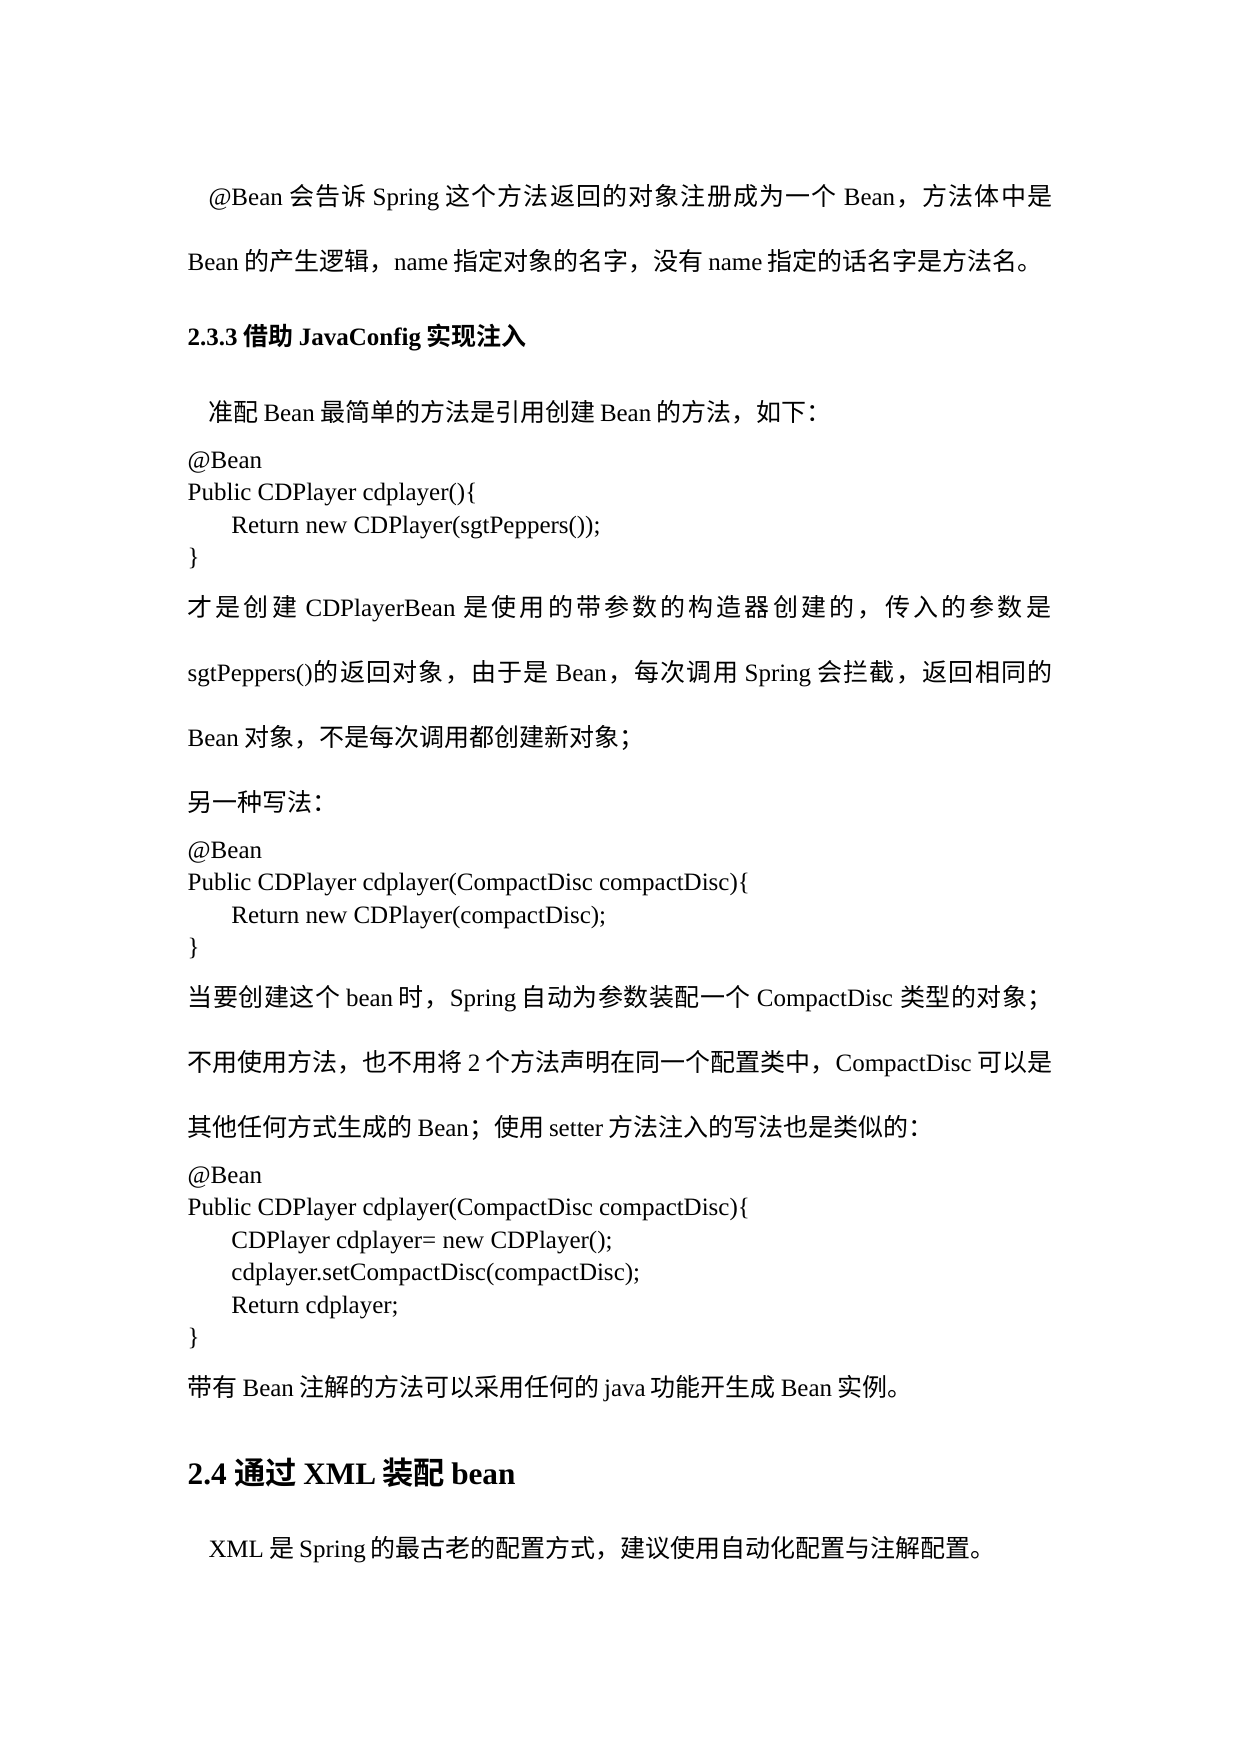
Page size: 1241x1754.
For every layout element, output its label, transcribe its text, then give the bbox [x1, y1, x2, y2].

text } [187, 930, 1053, 963]
text 准配Bean最简单的方法是引用创建Bean的方法，如下： [187, 378, 1053, 443]
text @Bean [187, 443, 1053, 475]
text Return new CDPlayer(sgtPeppers()); [187, 508, 1053, 540]
text CDPlayer cdplayer= new CDPlayer(); [187, 1223, 1053, 1255]
subtitle 2.3.3 借助JavaConfig实现注入 [187, 302, 1053, 367]
text 当要创建这个bean时，Spring自动为参数装配一个CompactDisc 类型的对象；不用使用方法，也不用将2个方法声明在同一个配置类中，CompactDisc 可以是其他任何方式生成的Bean；使用setter方法注入的写法也是类似的： [187, 963, 1053, 1158]
text Public CDPlayer cdplayer(){ [187, 475, 1053, 508]
text cdplayer.setCompactDisc(compactDisc); [187, 1255, 1053, 1288]
text } [187, 540, 1053, 573]
text @Bean会告诉Spring这个方法返回的对象注册成为一个Bean，方法体中是Bean的产生逻辑，name指定对象的名字，没有name指定的话名字是方法名。 [187, 162, 1053, 292]
text @Bean [187, 1158, 1053, 1190]
text XML是Spring的最古老的配置方式，建议使用自动化配置与注解配置。 [187, 1514, 1053, 1579]
text 带有Bean注解的方法可以采用任何的java功能开生成Bean实例。 [187, 1353, 1053, 1418]
text Return new CDPlayer(compactDisc); [187, 898, 1053, 930]
text Public CDPlayer cdplayer(CompactDisc compactDisc){ [187, 1190, 1053, 1223]
text } [187, 1320, 1053, 1353]
text 才是创建CDPlayerBean是使用的带参数的构造器创建的，传入的参数是sgtPeppers()的返回对象，由于是Bean，每次调用Spring会拦截，返回相同的Bean对象，不是每次调用都创建新对象； [187, 573, 1053, 768]
text 另一种写法： [187, 768, 1053, 833]
text Public CDPlayer cdplayer(CompactDisc compactDisc){ [187, 865, 1053, 898]
text @Bean [187, 833, 1053, 865]
subtitle 2.4 通过XML装配bean [187, 1439, 1053, 1504]
text Return cdplayer; [187, 1288, 1053, 1320]
